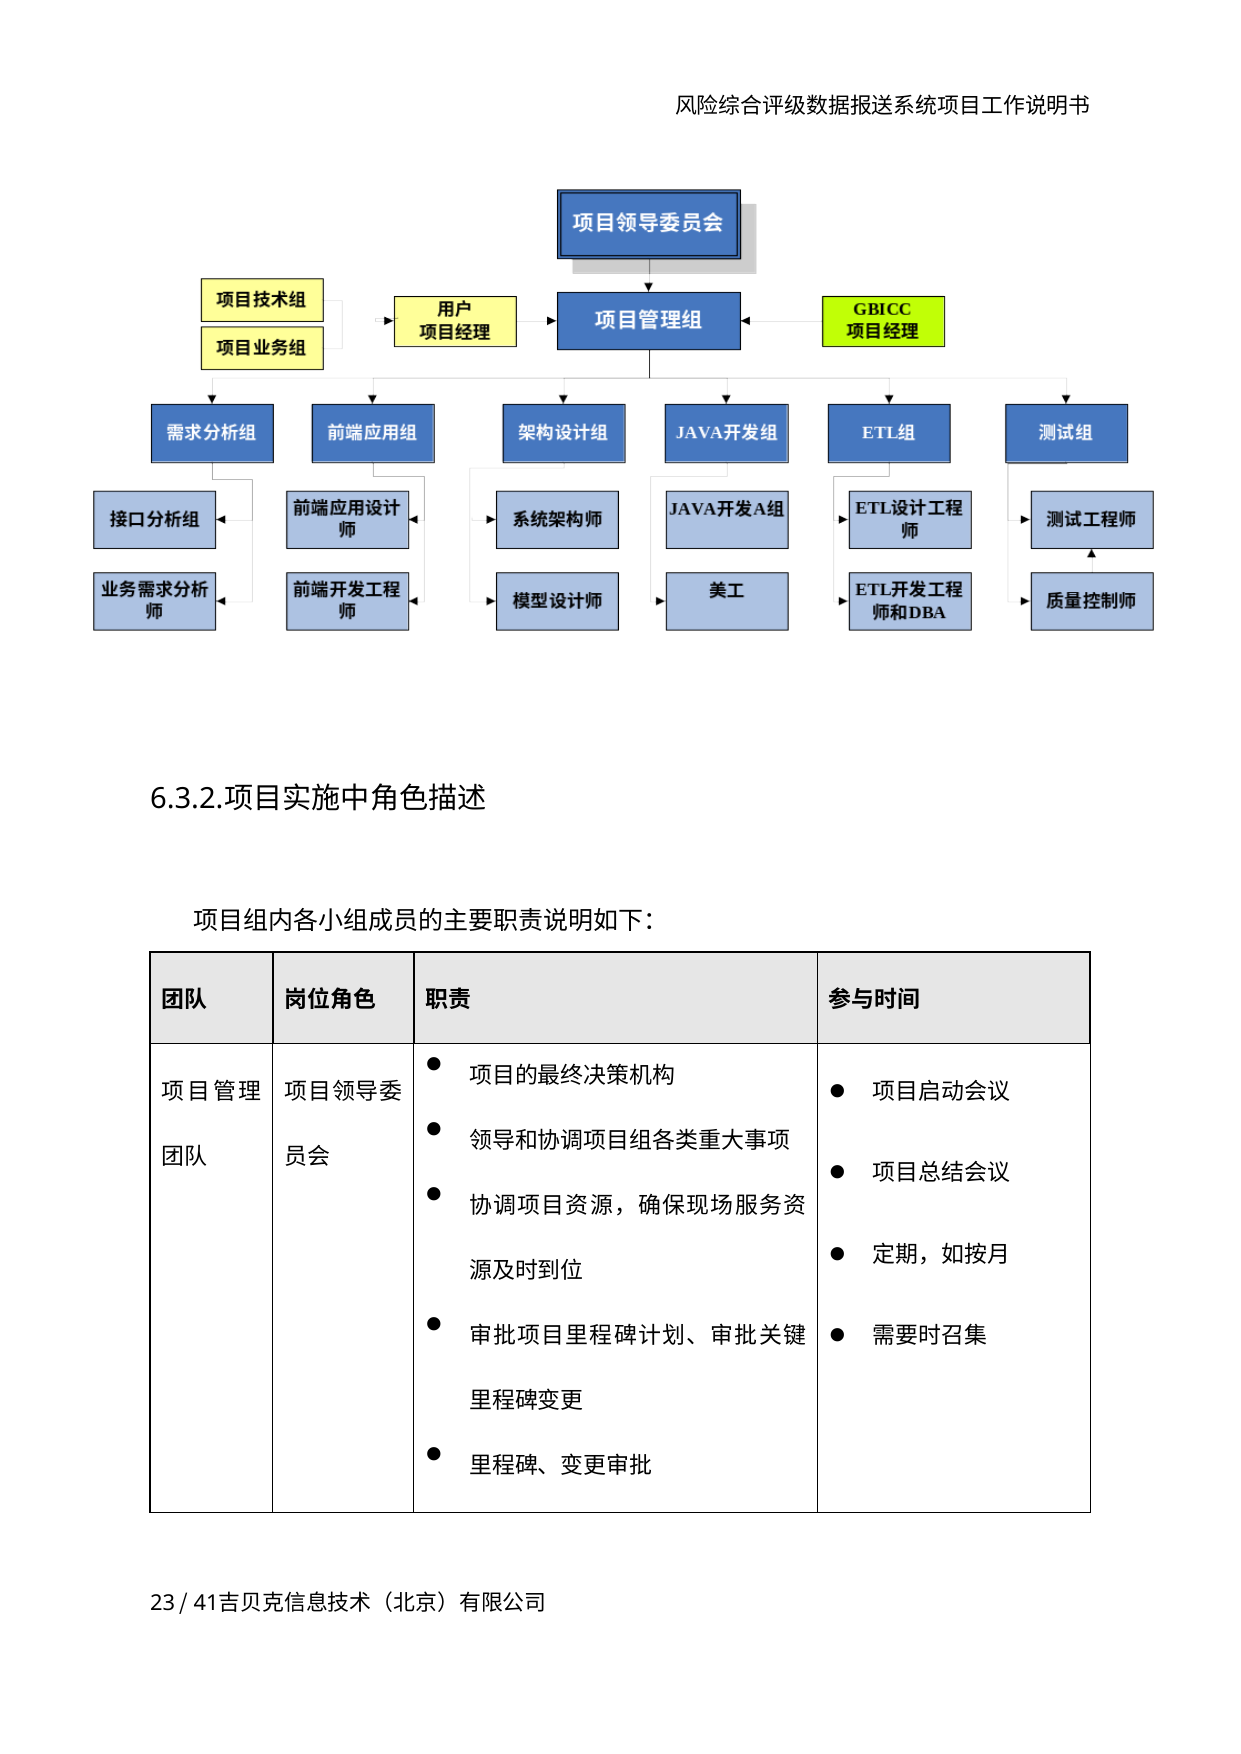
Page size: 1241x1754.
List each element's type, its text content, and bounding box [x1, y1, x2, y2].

table_cell 项目的最终决策机构 领导和协调项目组各类重大事项 协调项目资源，确保现场服务资源及时到位 审批项目里程碑计划、审批关键里程碑变更 里程碑、变更审批 [414, 1044, 817, 1512]
table_header 职责 [415, 953, 817, 1043]
text 项目组内各小组成员的主要职责说明如下： [150, 886, 1090, 951]
table_header 团队 [151, 953, 272, 1043]
table_cell 项目领导委员会 [273, 1044, 413, 1512]
subtitle 项目实施中角色描述 [150, 763, 1090, 828]
table_header 参与时间 [818, 953, 1089, 1043]
table_cell 项目启动会议 项目总结会议 定期，如按月 需要时召集 [818, 1044, 1090, 1512]
table_cell 项目管理团队 [151, 1044, 272, 1512]
table_header 岗位角色 [274, 953, 413, 1043]
